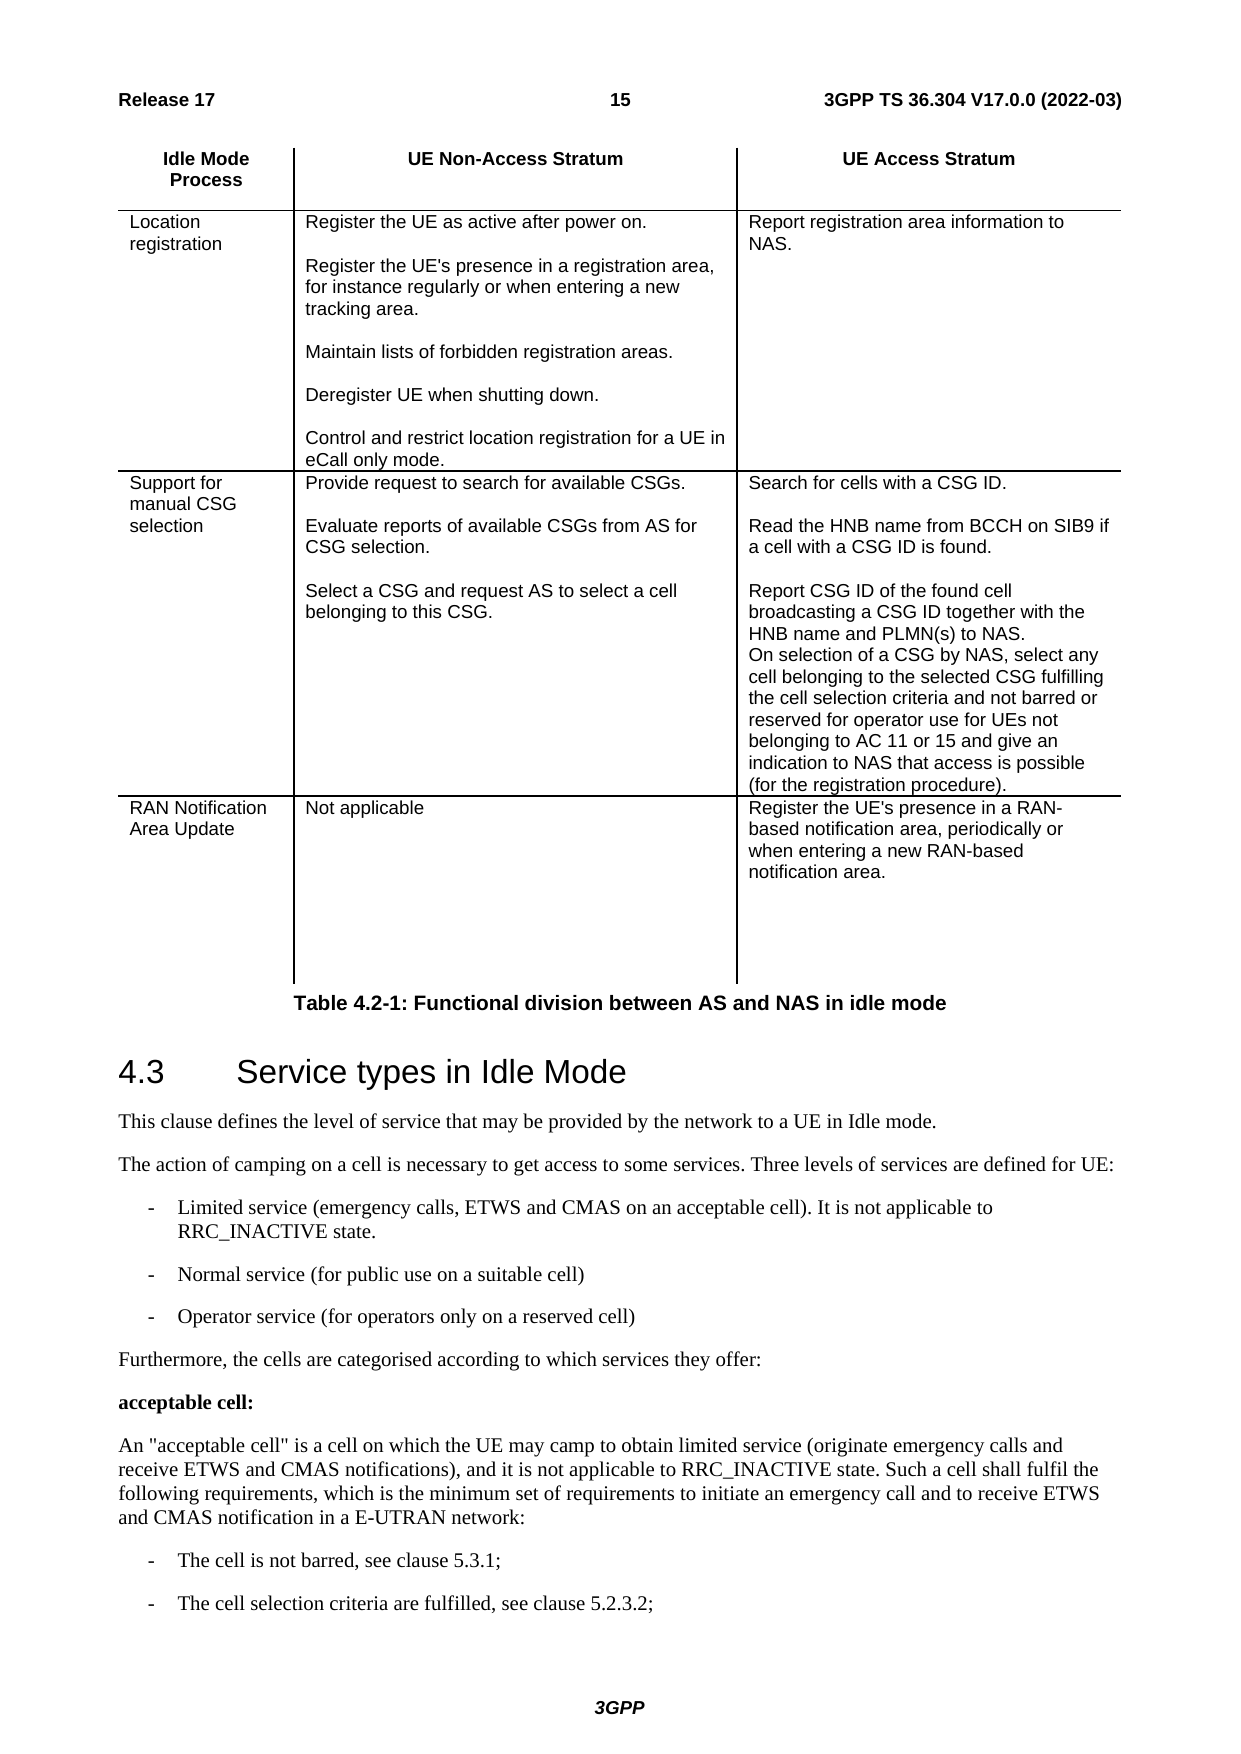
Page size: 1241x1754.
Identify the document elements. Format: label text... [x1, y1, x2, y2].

subtitle 4.3 Service types in Idle Mode [118, 1052, 1122, 1090]
table_cell Not applicable [295, 797, 736, 984]
table_header UE Access Stratum [738, 148, 1121, 210]
table_cell Register the UE as active after power on. Register the UE's presence in a registration area, for instance regularly or when entering a new tracking area. Maintain lists of forbidden registration areas. Deregister UE when shutting down. Control and restrict location registration for a UE in eCall only mode. [295, 211, 736, 470]
text - Operator service (for operators only on a reserved cell) [148, 1304, 1122, 1328]
text - Normal service (for public use on a suitable cell) [148, 1261, 1122, 1286]
table_cell RAN Notification Area Update [118, 797, 293, 984]
table_cell Search for cells with a CSG ID. Read the HNB name from BCCH on SIB9 if a cell with a CSG ID is found. Report CSG ID of the found cell broadcasting a CSG ID together with the HNB name and PLMN(s) to NAS. On selection of a CSG by NAS, select any cell belonging to the selected CSG fulfilling the cell selection criteria and not barred or reserved for operator use for UEs not belonging to AC 11 or 15 and give an indication to NAS that access is possible (for the registration procedure). [738, 472, 1121, 795]
text - The cell selection criteria are fulfilled, see clause 5.2.3.2; [148, 1591, 1122, 1614]
text acceptable cell: [118, 1390, 1122, 1414]
table_header UE Non-Access Stratum [295, 148, 736, 210]
text - The cell is not barred, see clause 5.3.1; [148, 1548, 1122, 1572]
text The action of camping on a cell is necessary to get access to some services. Three levels of services are defined for UE: [118, 1152, 1122, 1176]
text - Limited service (emergency calls, ETWS and CMAS on an acceptable cell). It is not applicable to RRC_INACTIVE state. [148, 1194, 1122, 1243]
table_cell Report registration area information to NAS. [738, 211, 1121, 470]
table_header Idle Mode Process [118, 148, 293, 210]
text This clause defines the level of service that may be provided by the network to a UE in Idle mode. [118, 1109, 1122, 1133]
table_cell Support for manual CSG selection [118, 472, 293, 795]
text Furthermore, the cells are categorised according to which services they offer: [118, 1347, 1122, 1371]
text Table 4.2-1: Functional division between AS and NAS in idle mode [118, 990, 1122, 1014]
table_cell Provide request to search for available CSGs. Evaluate reports of available CSGs from AS for selection. Select a and request AS to select a cell belonging to this CSG. [295, 472, 736, 795]
table_cell Register the UE's presence in a RAN-based notification area, periodically or when entering a new RAN-based notification area. [738, 797, 1121, 984]
text An "acceptable cell" is a cell on which the UE may camp to obtain limited service (originate emergency calls and receive ETWS and CMAS notifications), and it is not applicable to RRC_INACTIVE state. Such a cell shall fulfil the following requirements, which is the minimum set of requirements to initiate an emergency call and to receive ETWS and CMAS notification in a E-UTRAN network: [118, 1433, 1122, 1529]
table_cell Location registration [118, 211, 293, 470]
